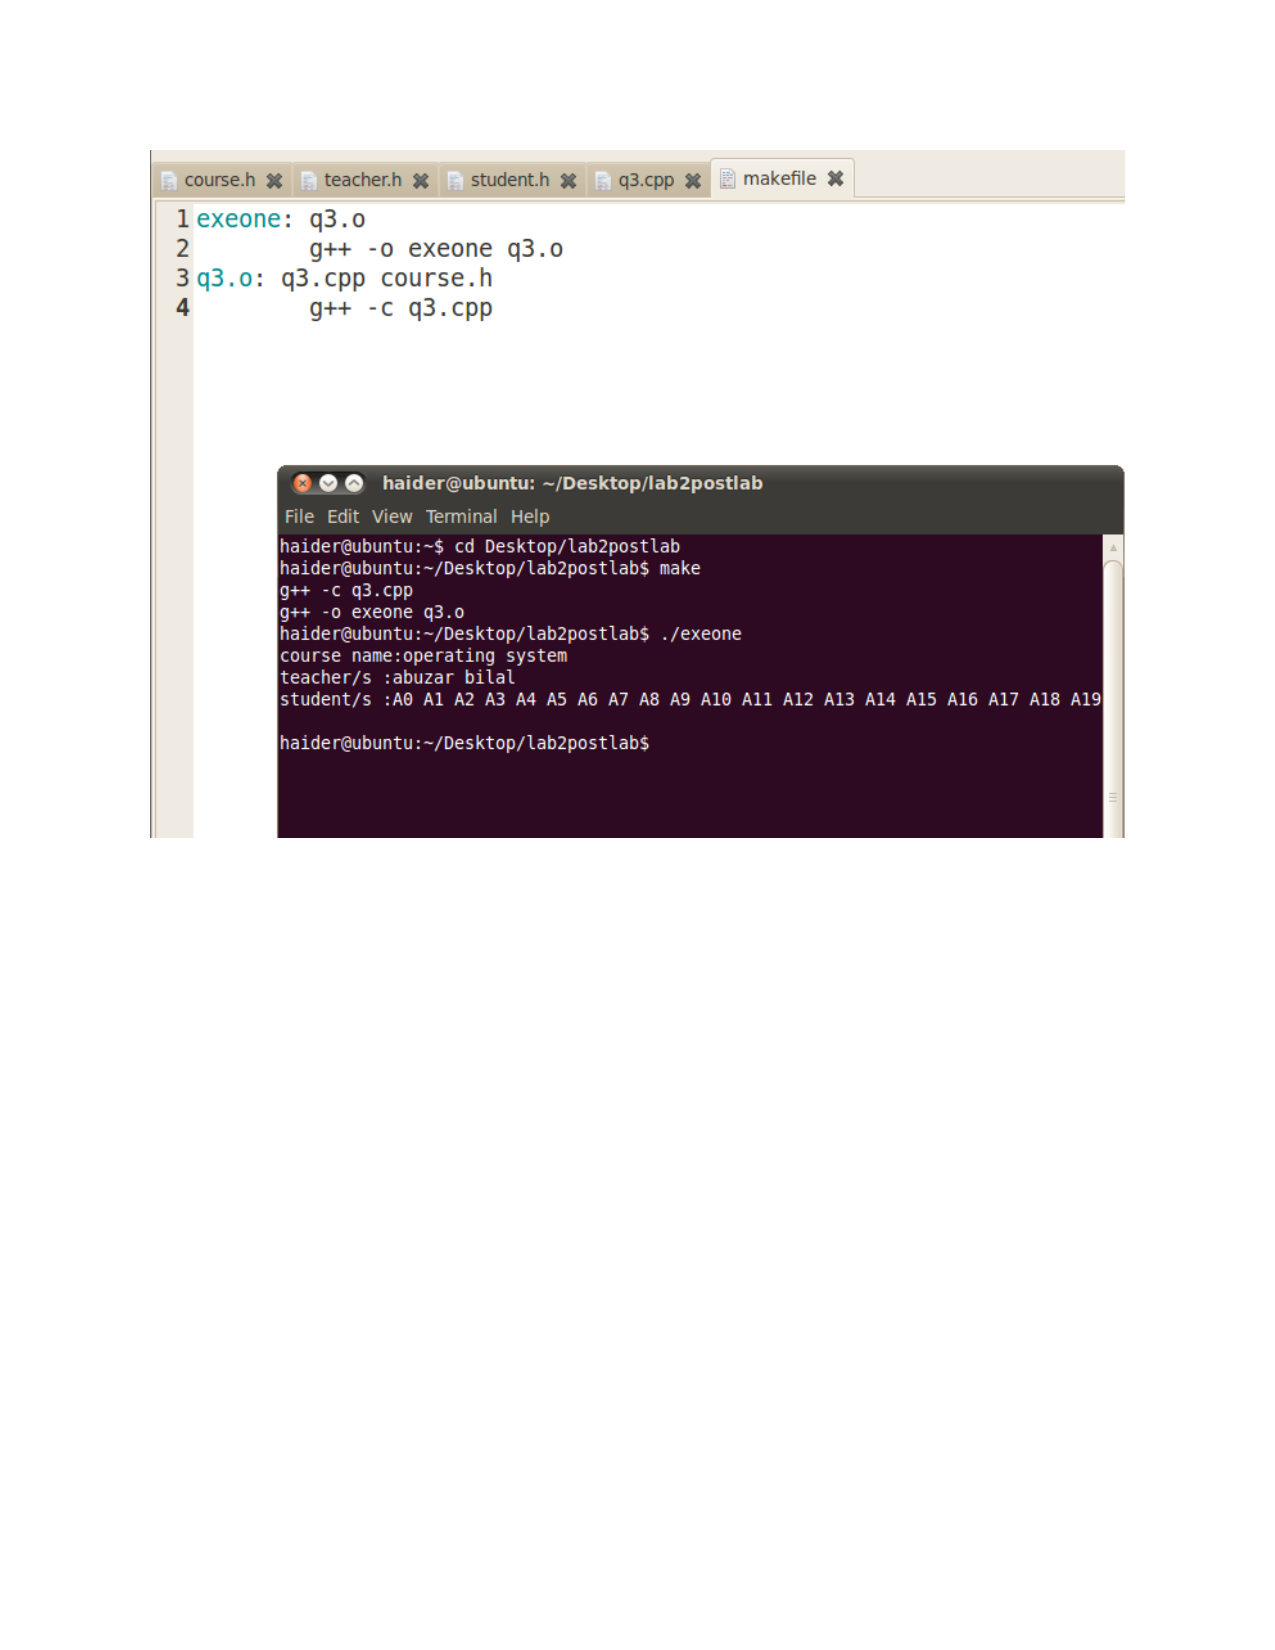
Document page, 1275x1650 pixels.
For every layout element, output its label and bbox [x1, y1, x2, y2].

picture [150, 150, 1125, 838]
